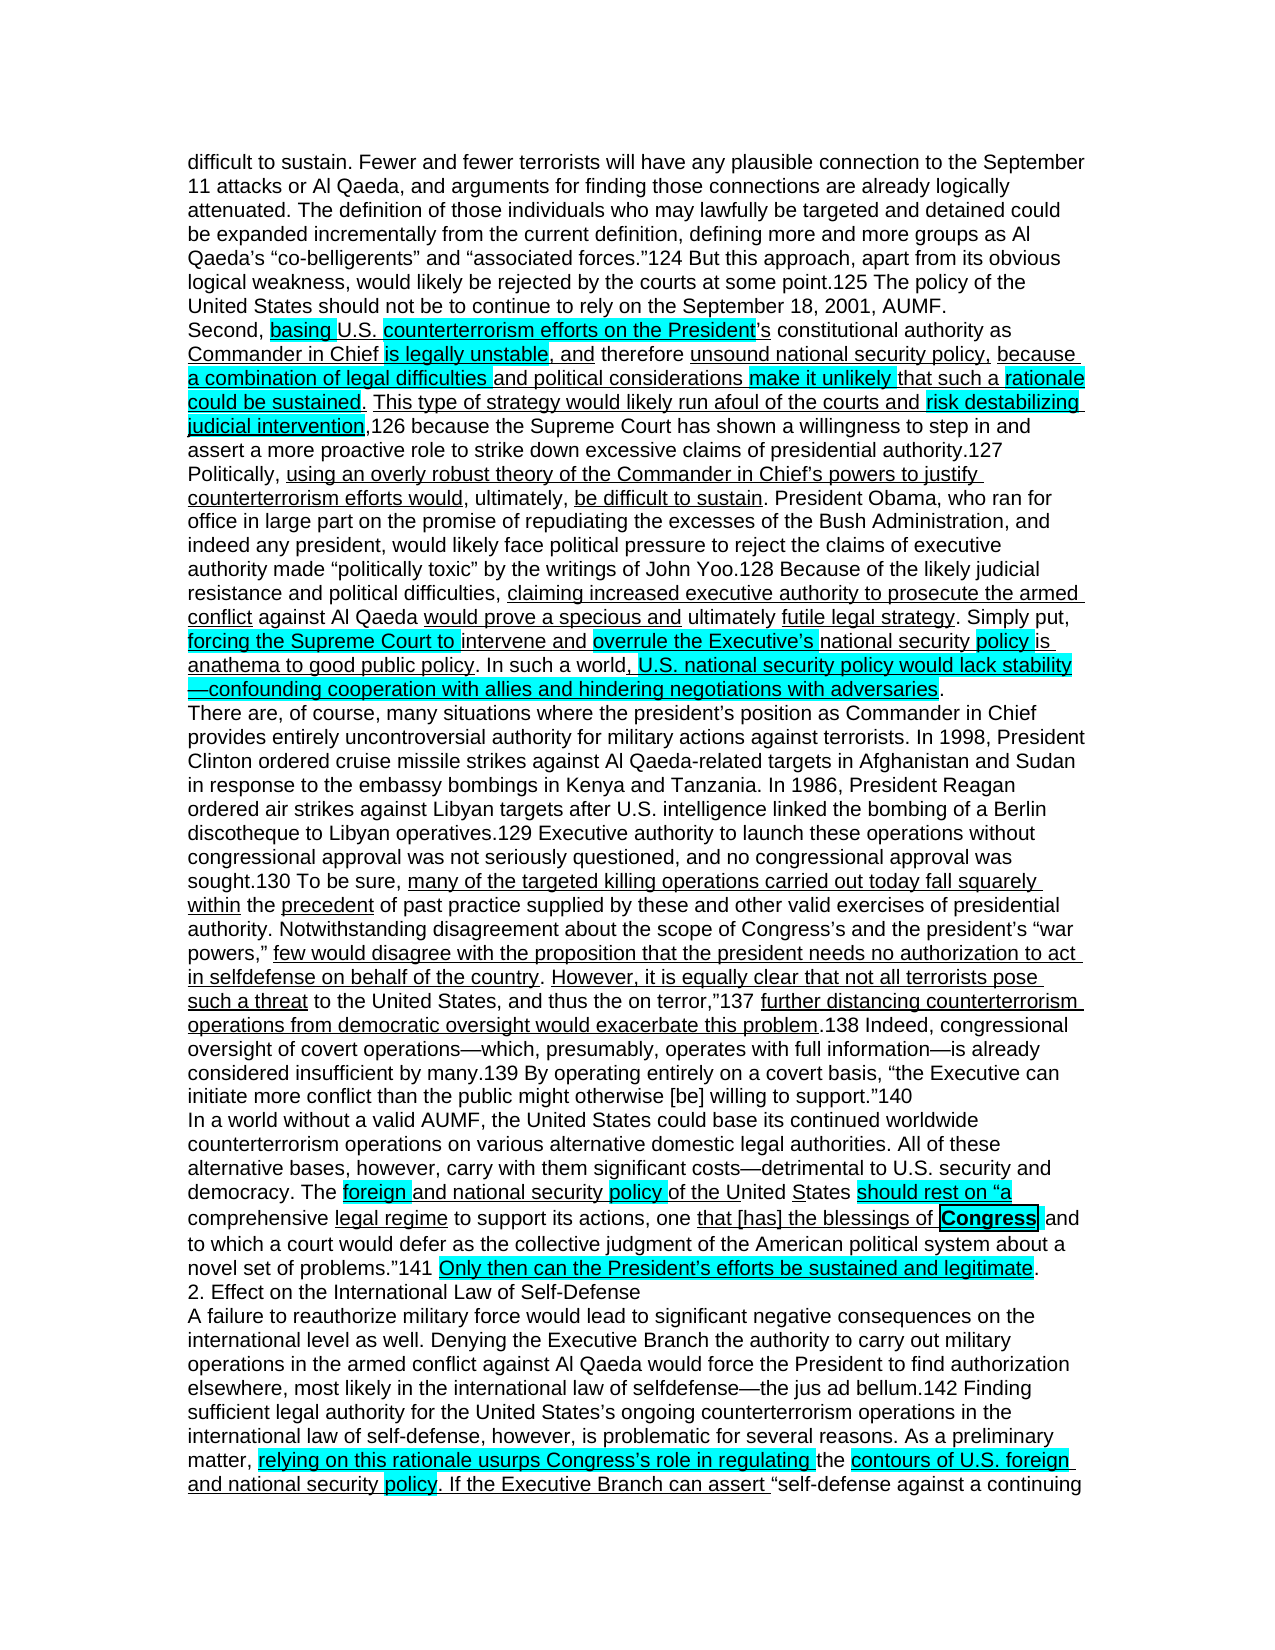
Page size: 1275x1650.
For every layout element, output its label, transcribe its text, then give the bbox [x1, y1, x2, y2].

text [187, 1304, 1087, 1496]
text There are, of course, many situations where the president’s position as Commander in Chief provides entirely uncontroversial authority for military actions against terrorists. In 1998, President Clinton ordered cruise missile strikes against Al Qaeda-related targets in Afghanistan and Sudan in response to the embassy bombings in Kenya and Tanzania. In 1986, President Reagan ordered air strikes against Libyan targets after U.S. intelligence linked the bombing of a Berlin discotheque to Libyan operatives.129 Executive authority to launch these operations without congressional approval was not seriously questioned, and no congressional approval was sought.130 To be sure, many of the targeted killing operations carried out today fall squarely within the precedent of past practice supplied by these and other valid exercises of presidential authority. Notwithstanding disagreement about the scope of Congress’s and the president’s “war powers,” few would disagree with the proposition that the president needs no authorization to act in selfdefense on behalf of the country. However, it is equally clear that not all terrorists pose such a threat to the United States, and thus the on terror,”137 further distancing counterterrorism operations from democratic oversight would exacerbate this problem.138 Indeed, congressional oversight of covert operations—which, presumably, operates with full information—is already considered insufficient by many.139 By operating entirely on a covert basis, “the Executive can initiate more conflict than the public might otherwise [be] willing to support.”140 [187, 701, 1087, 1108]
text In a world without a valid AUMF, the United States could base its continued worldwide counterterrorism operations on various alternative domestic legal authorities. All of these alternative bases, however, carry with them significant costs—detrimental to U.S. security and democracy. The foreign and national security policy of the United States should rest on “a comprehensive legal regime to support its actions, one that [has] the blessings of Congress and to which a court would defer as the collective judgment of the American political system about a novel set of problems.”141 Only then can the President’s efforts be sustained and legitimate. [187, 1108, 1087, 1280]
text 2. Effect on the International Law of Self-Defense [187, 1280, 1087, 1304]
text Second, basing U.S. counterterrorism efforts on the President’s constitutional authority as Commander in Chief is legally unstable, and therefore unsound national security policy, because a combination of legal difficulties and political considerations make it unlikely that such a rationale could be sustained. This type of strategy would likely run afoul of the courts and risk destabilizing judicial intervention,126 because the Supreme Court has shown a willingness to step in and assert a more proactive role to strike down excessive claims of presidential authority.127 Politically, using an overly robust theory of the Commander in Chief’s powers to justify counterterrorism efforts would, ultimately, be difficult to sustain. President Obama, who ran for office in large part on the promise of repudiating the excesses of the Bush Administration, and indeed any president, would likely face political pressure to reject the claims of executive authority made “politically toxic” by the writings of John Yoo.128 Because of the likely judicial resistance and political difficulties, claiming increased executive authority to prosecute the armed conflict against Al Qaeda would prove a specious and ultimately futile legal strategy. Simply put, forcing the Supreme Court to intervene and overrule the Executive’s national security policy is anathema to good public policy. In such a world, U.S. national security policy would lack stability—confounding cooperation with allies and hindering negotiations with adversaries. [187, 318, 1087, 701]
